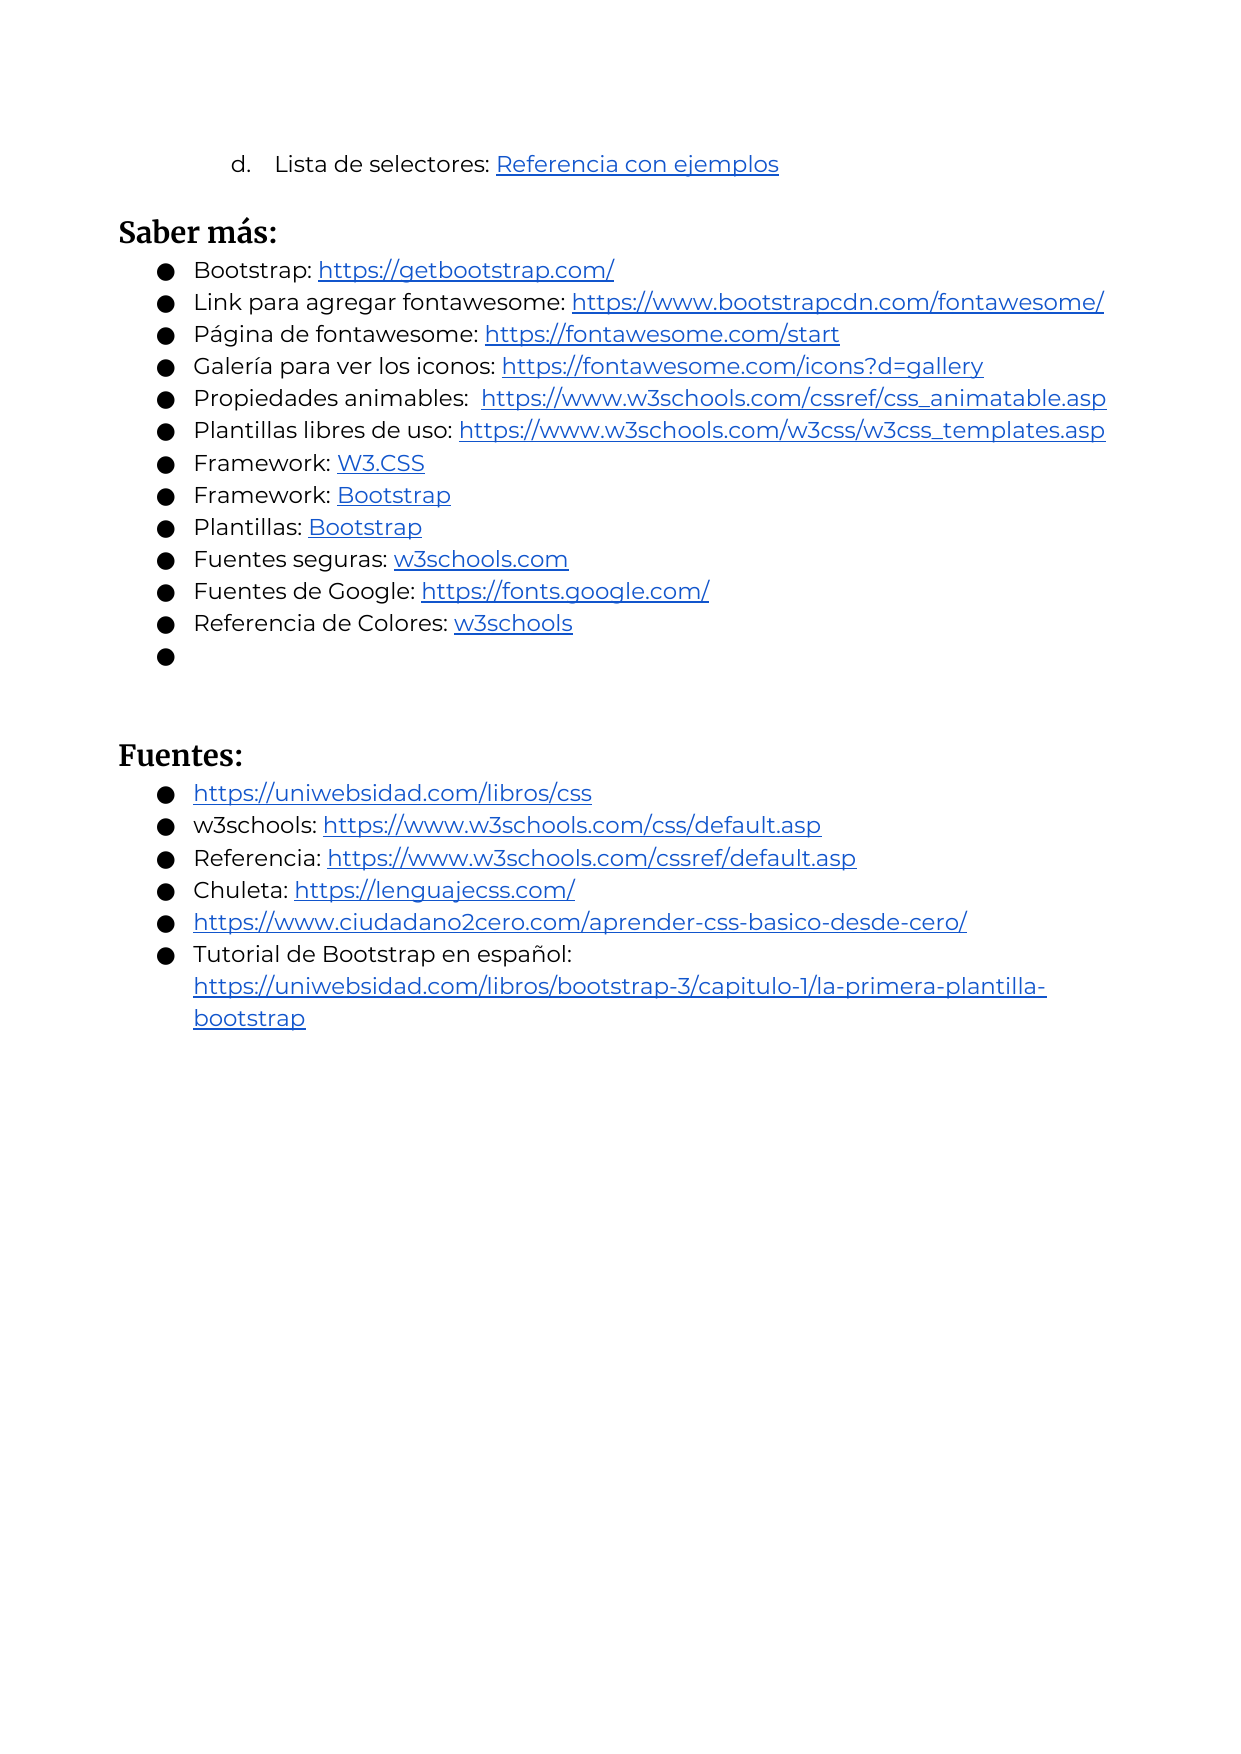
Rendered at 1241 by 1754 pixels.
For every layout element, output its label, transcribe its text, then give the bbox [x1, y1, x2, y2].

list Framework: Bootstrap [156, 481, 1122, 509]
list Página de fontawesome: https://fontawesome.com/start [156, 321, 1122, 348]
list Referencia de Colores: w3schools [156, 609, 1122, 637]
text Fuentes: [118, 738, 1122, 774]
list Link para agregar fontawesome: https://www.bootstrapcdn.com/fontawesome/ [156, 288, 1122, 316]
list Framework: W3.CSS [156, 449, 1122, 477]
list Chuleta: https://lenguajecss.com/ [156, 876, 1122, 904]
list https://uniwebsidad.com/libros/css [156, 780, 1122, 808]
list Plantillas libres de uso: https://www.w3schools.com/w3css/w3css_templates.asp [156, 417, 1122, 445]
text Saber más: [118, 214, 1122, 251]
list Plantillas: Bootstrap [156, 513, 1122, 541]
list w3schools: https://www.w3schools.com/css/default.asp [156, 812, 1122, 840]
list Lista de selectores: Referencia con ejemplos [231, 150, 1122, 178]
list Referencia: https://www.w3schools.com/cssref/default.asp [156, 844, 1122, 872]
list Fuentes seguras: w3schools.com [156, 545, 1122, 573]
list Tutorial de Bootstrap en español: https://uniwebsidad.com/libros/bootstrap-3/capitulo-1/la-primera-plantilla-bootstrap [156, 940, 1122, 1032]
list Propiedades animables: https://www.w3schools.com/cssref/css_animatable.asp [156, 385, 1122, 413]
list Bootstrap: https://getbootstrap.com/ [156, 256, 1122, 284]
list https://www.ciudadano2cero.com/aprender-css-basico-desde-cero/ [156, 908, 1122, 936]
list Fuentes de Google: https://fonts.google.com/ [156, 577, 1122, 605]
list Galería para ver los iconos: https://fontawesome.com/icons?d=gallery [156, 353, 1122, 381]
